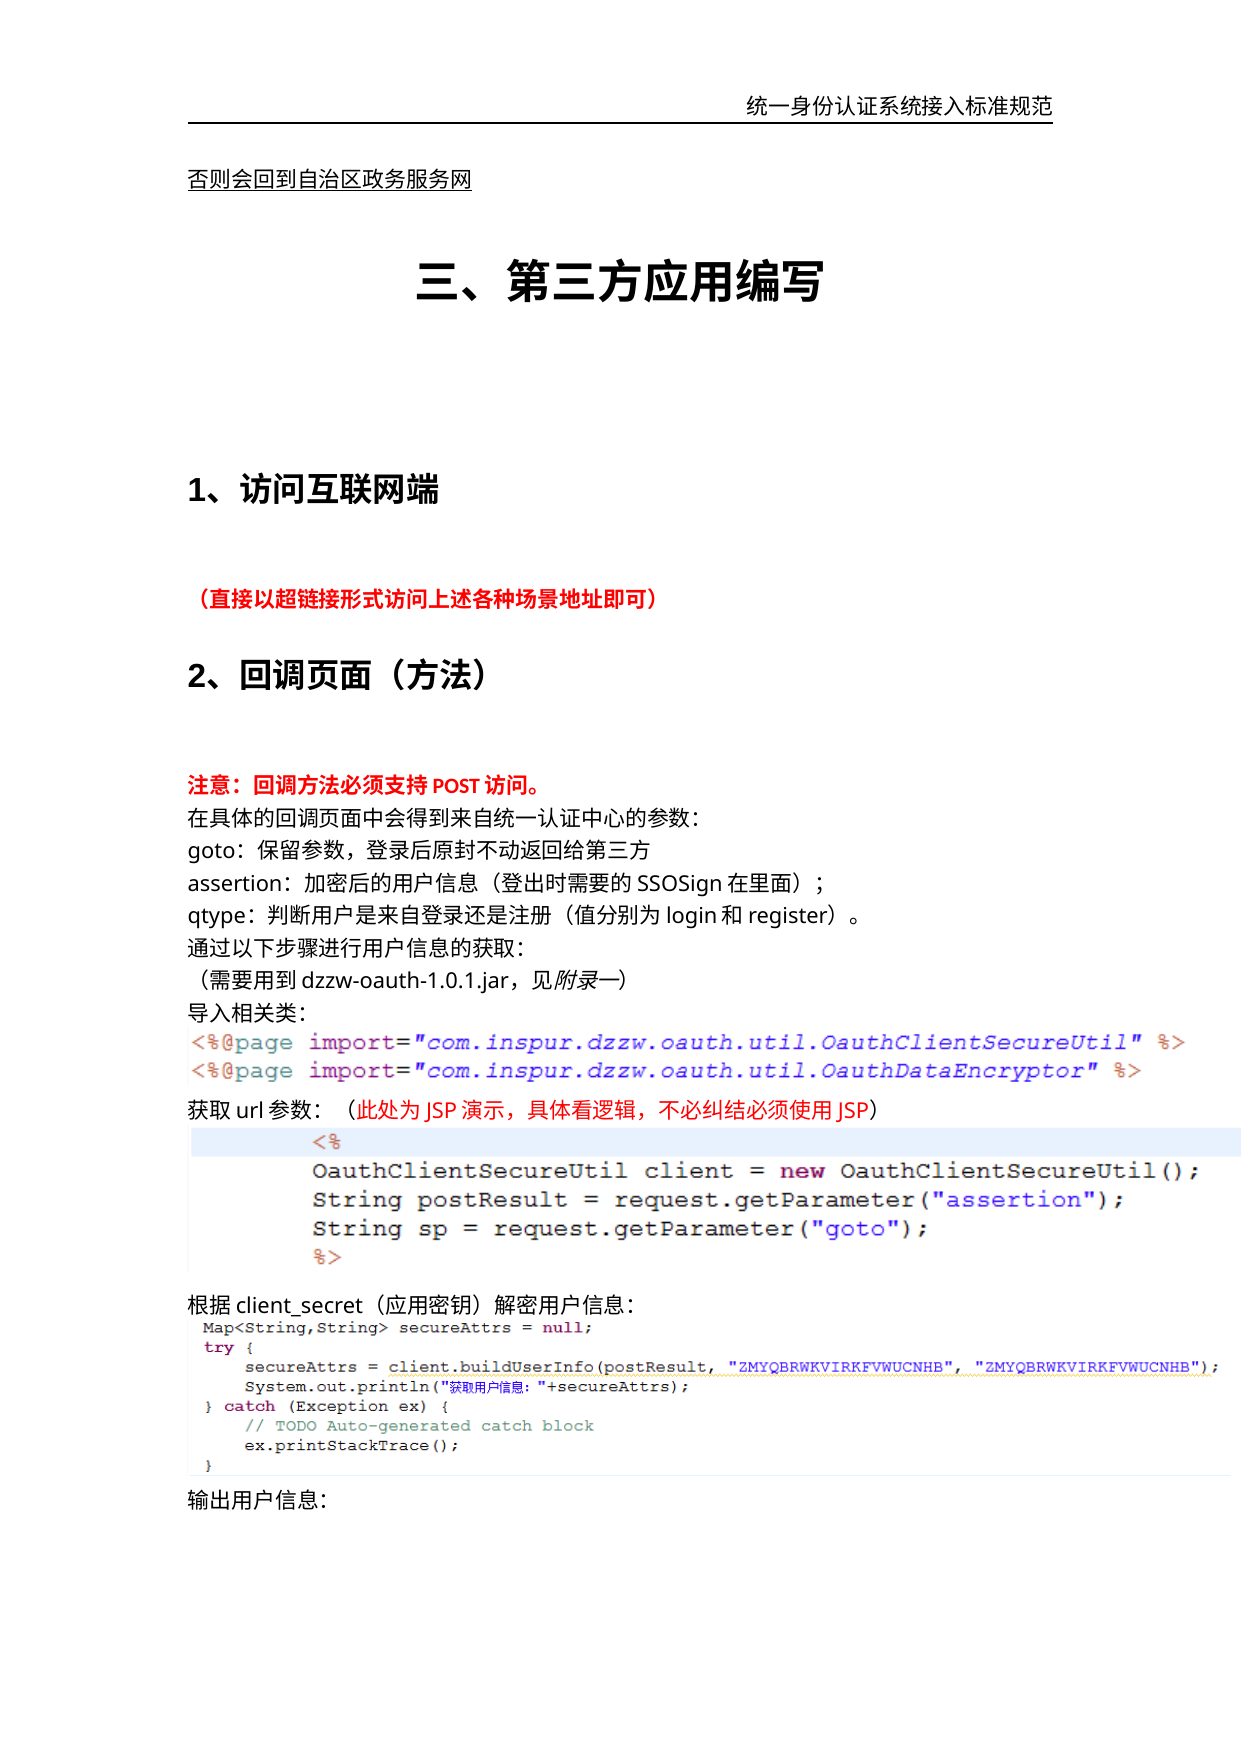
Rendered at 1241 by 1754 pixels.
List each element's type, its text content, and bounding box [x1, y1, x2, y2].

text goto：保留参数，登录后原封不动返回给第三方 [187, 833, 1053, 865]
picture [187, 1125, 1241, 1272]
text （直接以超链接形式访问上述各种场景地址即可） [187, 581, 1053, 614]
text （需要用到dzzw-oauth-1.0.1.jar，见附录一） [187, 963, 1053, 995]
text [187, 162, 1053, 194]
text assertion：加密后的用户信息（登出时需要的SSOSign在里面）； [187, 865, 1053, 898]
subtitle 1、访问互联网端 [187, 454, 1053, 519]
picture [187, 1027, 1241, 1085]
text 导入相关类： [187, 995, 1053, 1027]
subtitle 第三方应用编写 [187, 230, 1053, 327]
text 在具体的回调页面中会得到来自统一认证中心的参数： [187, 800, 1053, 833]
text 注意：回调方法必须支持POST访问。 [187, 768, 1053, 800]
text qtype：判断用户是来自登录还是注册（值分别为login和register）。 [187, 898, 1053, 930]
text 输出用户信息： [187, 1483, 1053, 1515]
picture [187, 1320, 1231, 1476]
text 通过以下步骤进行用户信息的获取： [187, 930, 1053, 963]
text 根据client_secret（应用密钥）解密用户信息： [187, 1288, 1053, 1320]
text 获取url参数：（此处为JSP演示，具体看逻辑，不必纠结必须使用JSP） [187, 1093, 1053, 1125]
subtitle 2、回调页面（方法） [187, 641, 1053, 706]
